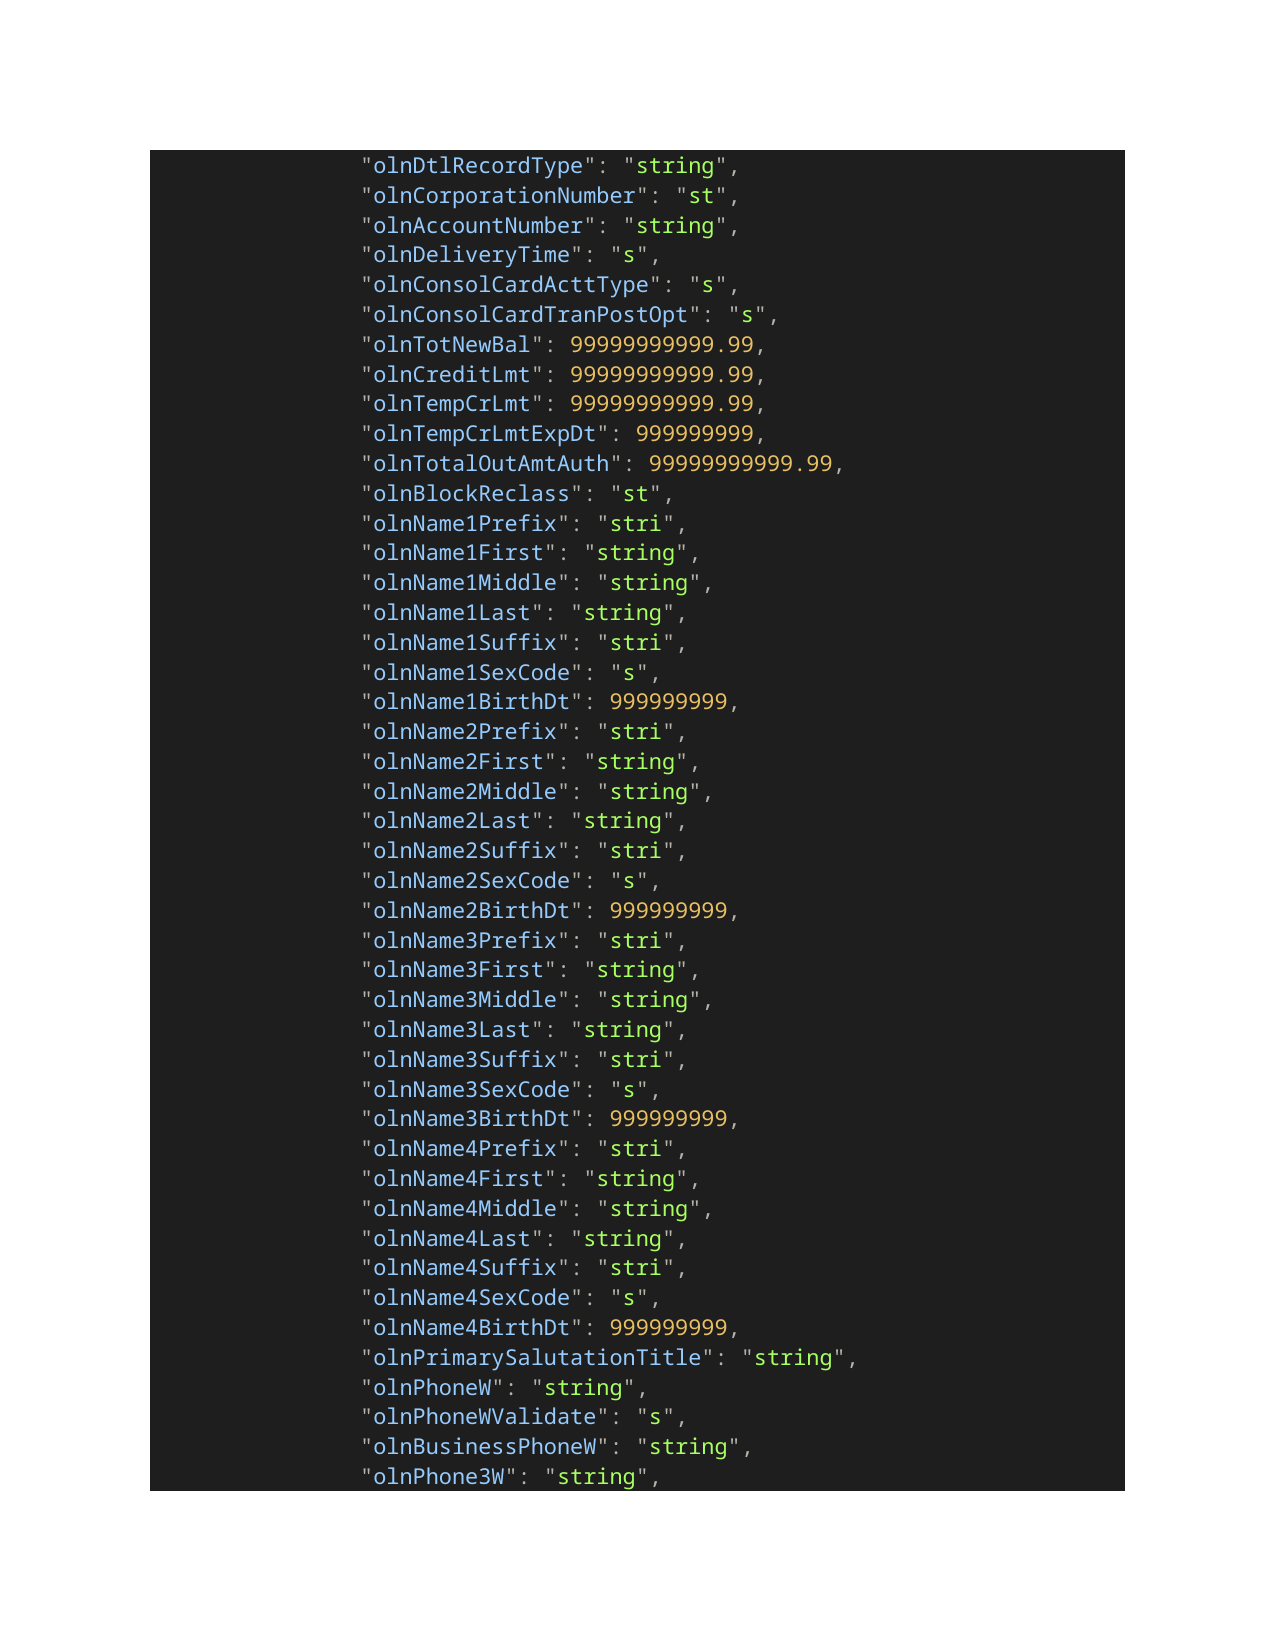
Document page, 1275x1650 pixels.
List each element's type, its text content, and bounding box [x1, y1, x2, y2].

text "olnName2Last": "string", [150, 805, 1125, 835]
text "olnName1Suffix": "stri", [150, 627, 1125, 656]
text "olnTempCrLmtExpDt": 999999999, [150, 418, 1125, 448]
text "olnTempCrLmt": 99999999999.99, [150, 388, 1125, 418]
text "olnTotalOutAmtAuth": 99999999999.99, [150, 448, 1125, 478]
text "olnName4Last": "string", [150, 1222, 1125, 1252]
text "olnName4BirthDt": 999999999, [150, 1312, 1125, 1342]
text "olnName2Middle": "string", [150, 776, 1125, 805]
text "olnName4Prefix": "stri", [150, 1133, 1125, 1163]
text "olnName1Prefix": "stri", [150, 507, 1125, 537]
text "olnDeliveryTime": "s", [150, 239, 1125, 269]
text "olnPhoneW": "string", [150, 1371, 1125, 1401]
text "olnPrimarySalutationTitle": "string", [150, 1342, 1125, 1371]
text "olnName4First": "string", [150, 1163, 1125, 1193]
text "olnName2BirthDt": 999999999, [150, 895, 1125, 924]
text "olnDtlRecordType": "string", [150, 150, 1125, 180]
text "olnName2First": "string", [150, 746, 1125, 776]
text "olnName1Middle": "string", [150, 567, 1125, 597]
text "olnName2Suffix": "stri", [150, 835, 1125, 865]
text "olnName2Prefix": "stri", [150, 716, 1125, 746]
text "olnName4Suffix": "stri", [150, 1252, 1125, 1282]
text "olnBusinessPhoneW": "string", [150, 1431, 1125, 1461]
text "olnAccountNumber": "string", [150, 209, 1125, 239]
text "olnName3First": "string", [150, 954, 1125, 984]
text "olnName1SexCode": "s", [150, 656, 1125, 686]
text "olnName3Prefix": "stri", [150, 924, 1125, 954]
text "olnName4Middle": "string", [150, 1193, 1125, 1222]
text "olnName3Suffix": "stri", [150, 1044, 1125, 1073]
text "olnName4SexCode": "s", [150, 1282, 1125, 1312]
text "olnBlockReclass": "st", [150, 478, 1125, 507]
text "olnName3Last": "string", [150, 1014, 1125, 1044]
text "olnName1First": "string", [150, 537, 1125, 567]
text "olnPhone3W": "string", [150, 1461, 1125, 1491]
text "olnName3BirthDt": 999999999, [150, 1103, 1125, 1133]
text "olnName2SexCode": "s", [150, 865, 1125, 895]
text "olnName1Last": "string", [150, 597, 1125, 627]
text "olnCorporationNumber": "st", [150, 180, 1125, 209]
text "olnTotNewBal": 99999999999.99, [150, 329, 1125, 358]
text "olnName3SexCode": "s", [150, 1073, 1125, 1103]
text "olnConsolCardActtType": "s", [150, 269, 1125, 299]
text "olnConsolCardTranPostOpt": "s", [150, 299, 1125, 329]
text "olnPhoneWValidate": "s", [150, 1401, 1125, 1431]
text "olnName1BirthDt": 999999999, [150, 686, 1125, 716]
text "olnName3Middle": "string", [150, 984, 1125, 1014]
text "olnCreditLmt": 99999999999.99, [150, 358, 1125, 388]
